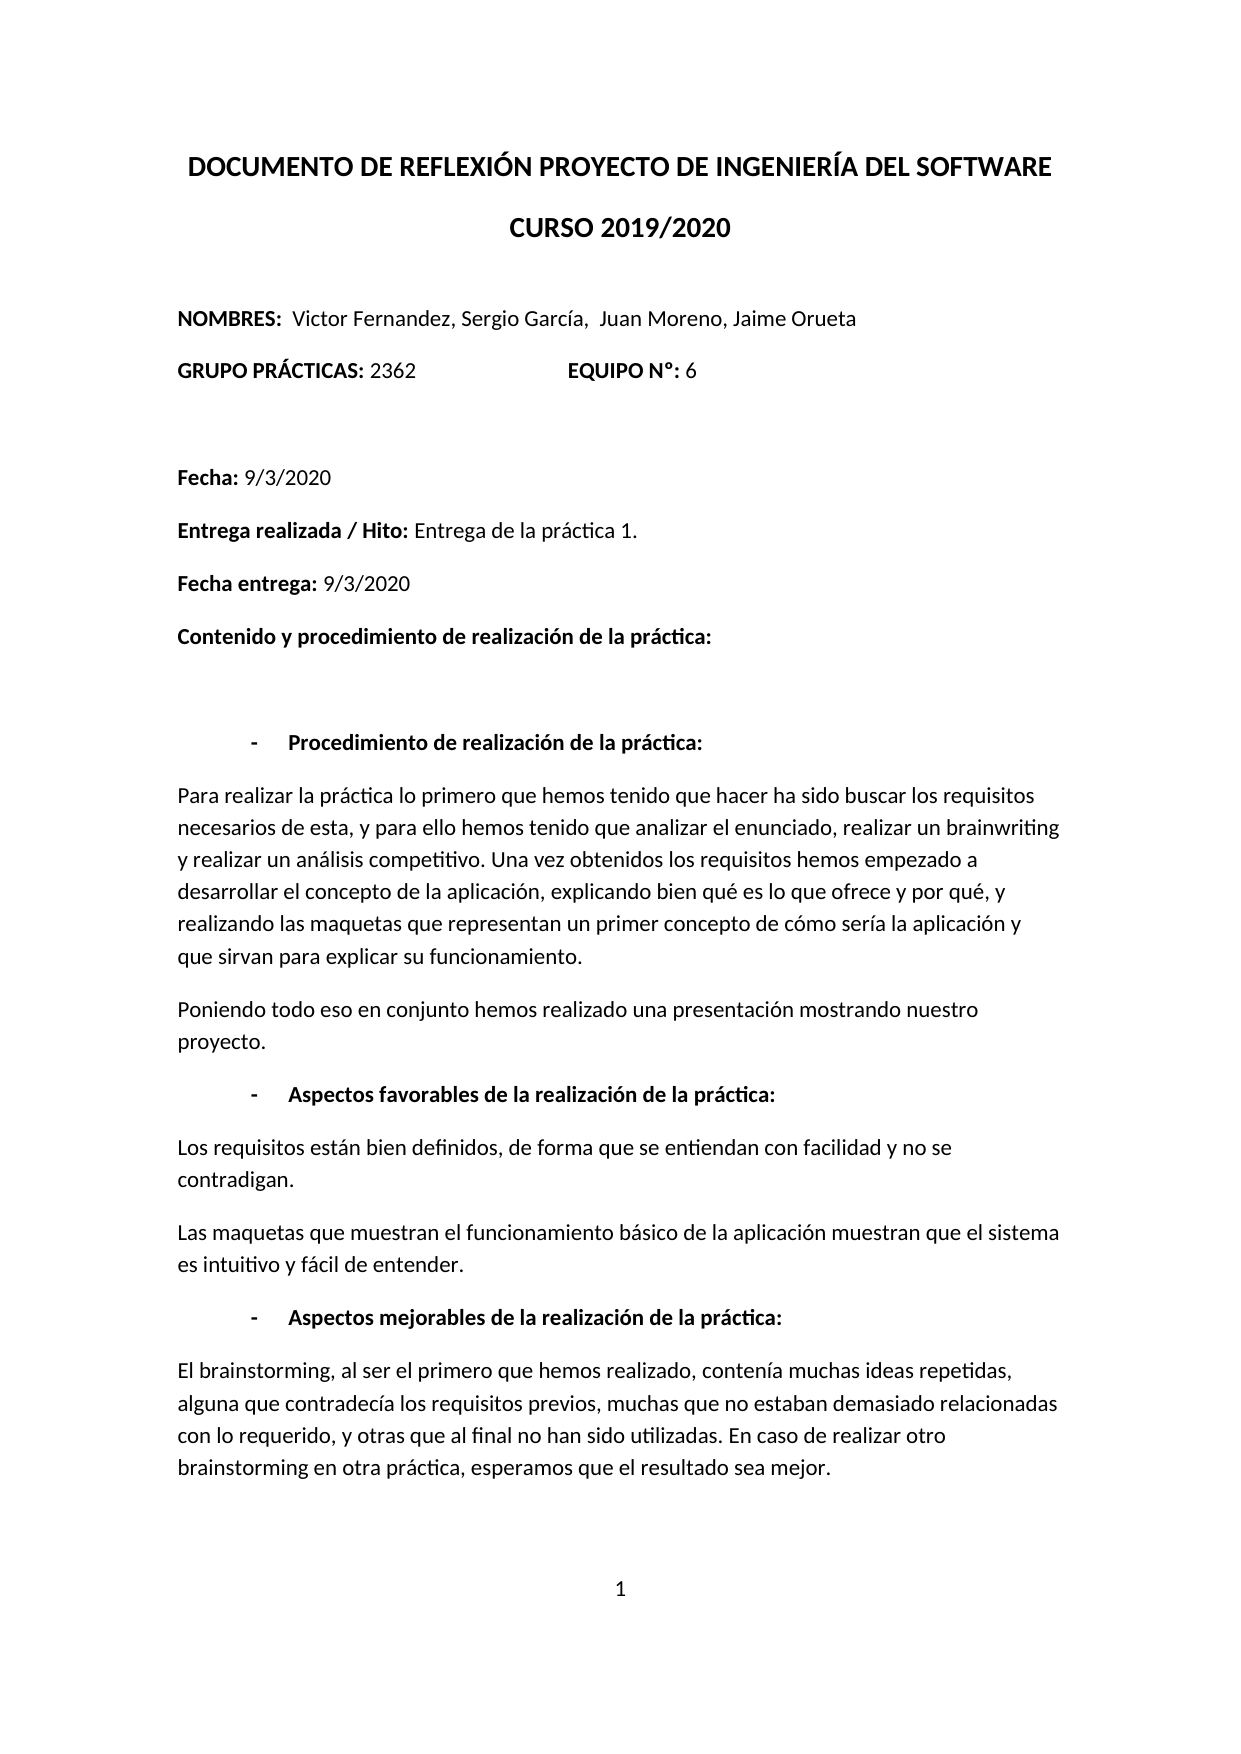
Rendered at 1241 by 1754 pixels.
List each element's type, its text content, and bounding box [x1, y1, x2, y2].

list Procedimiento de realización de la práctica: [251, 728, 1063, 756]
text Las maquetas que muestran el funcionamiento básico de la aplicación muestran que el sistema es intuitivo y fácil de entender. [177, 1218, 1063, 1278]
text Los requisitos están bien definidos, de forma que se entiendan con facilidad y no se contradigan. [177, 1133, 1063, 1193]
text CURSO 2019/2020 [177, 209, 1063, 245]
text Entrega realizada / Hito: Entrega de la práctica 1. [177, 516, 1063, 544]
text El brainstorming, al ser el primero que hemos realizado, contenía muchas ideas repetidas, alguna que contradecía los requisitos previos, muchas que no estaban demasiado relacionadas con lo requerido, y otras que al final no han sido utilizadas. En caso de realizar otro brainstorming en otra práctica, esperamos que el resultado sea mejor. [177, 1356, 1063, 1481]
text Poniendo todo eso en conjunto hemos realizado una presentación mostrando nuestro proyecto. [177, 995, 1063, 1055]
text Fecha: 9/3/2020 [177, 463, 1063, 491]
text NOMBRES: Victor Fernandez, Sergio García, Juan Moreno, Jaime Orueta [177, 304, 1063, 332]
text Fecha entrega: 9/3/2020 [177, 569, 1063, 597]
list Aspectos favorables de la realización de la práctica: [251, 1080, 1063, 1108]
text DOCUMENTO DE REFLEXIÓN PROYECTO DE INGENIERÍA DEL SOFTWARE [177, 148, 1063, 183]
text Contenido y procedimiento de realización de la práctica: [177, 622, 1063, 650]
list Aspectos mejorables de la realización de la práctica: [251, 1303, 1063, 1331]
text Para realizar la práctica lo primero que hemos tenido que hacer ha sido buscar los requisitos necesarios de esta, y para ello hemos tenido que analizar el enunciado, realizar un brainwriting y realizar un análisis competitivo. Una vez obtenidos los requisitos hemos empezado a desarrollar el concepto de la aplicación, explicando bien qué es lo que ofrece y por qué, y realizando las maquetas que representan un primer concepto de cómo sería la aplicación y que sirvan para explicar su funcionamiento. [177, 781, 1063, 970]
text GRUPO PRÁCTICAS: 2362 EQUIPO Nº: 6 [177, 357, 1063, 385]
